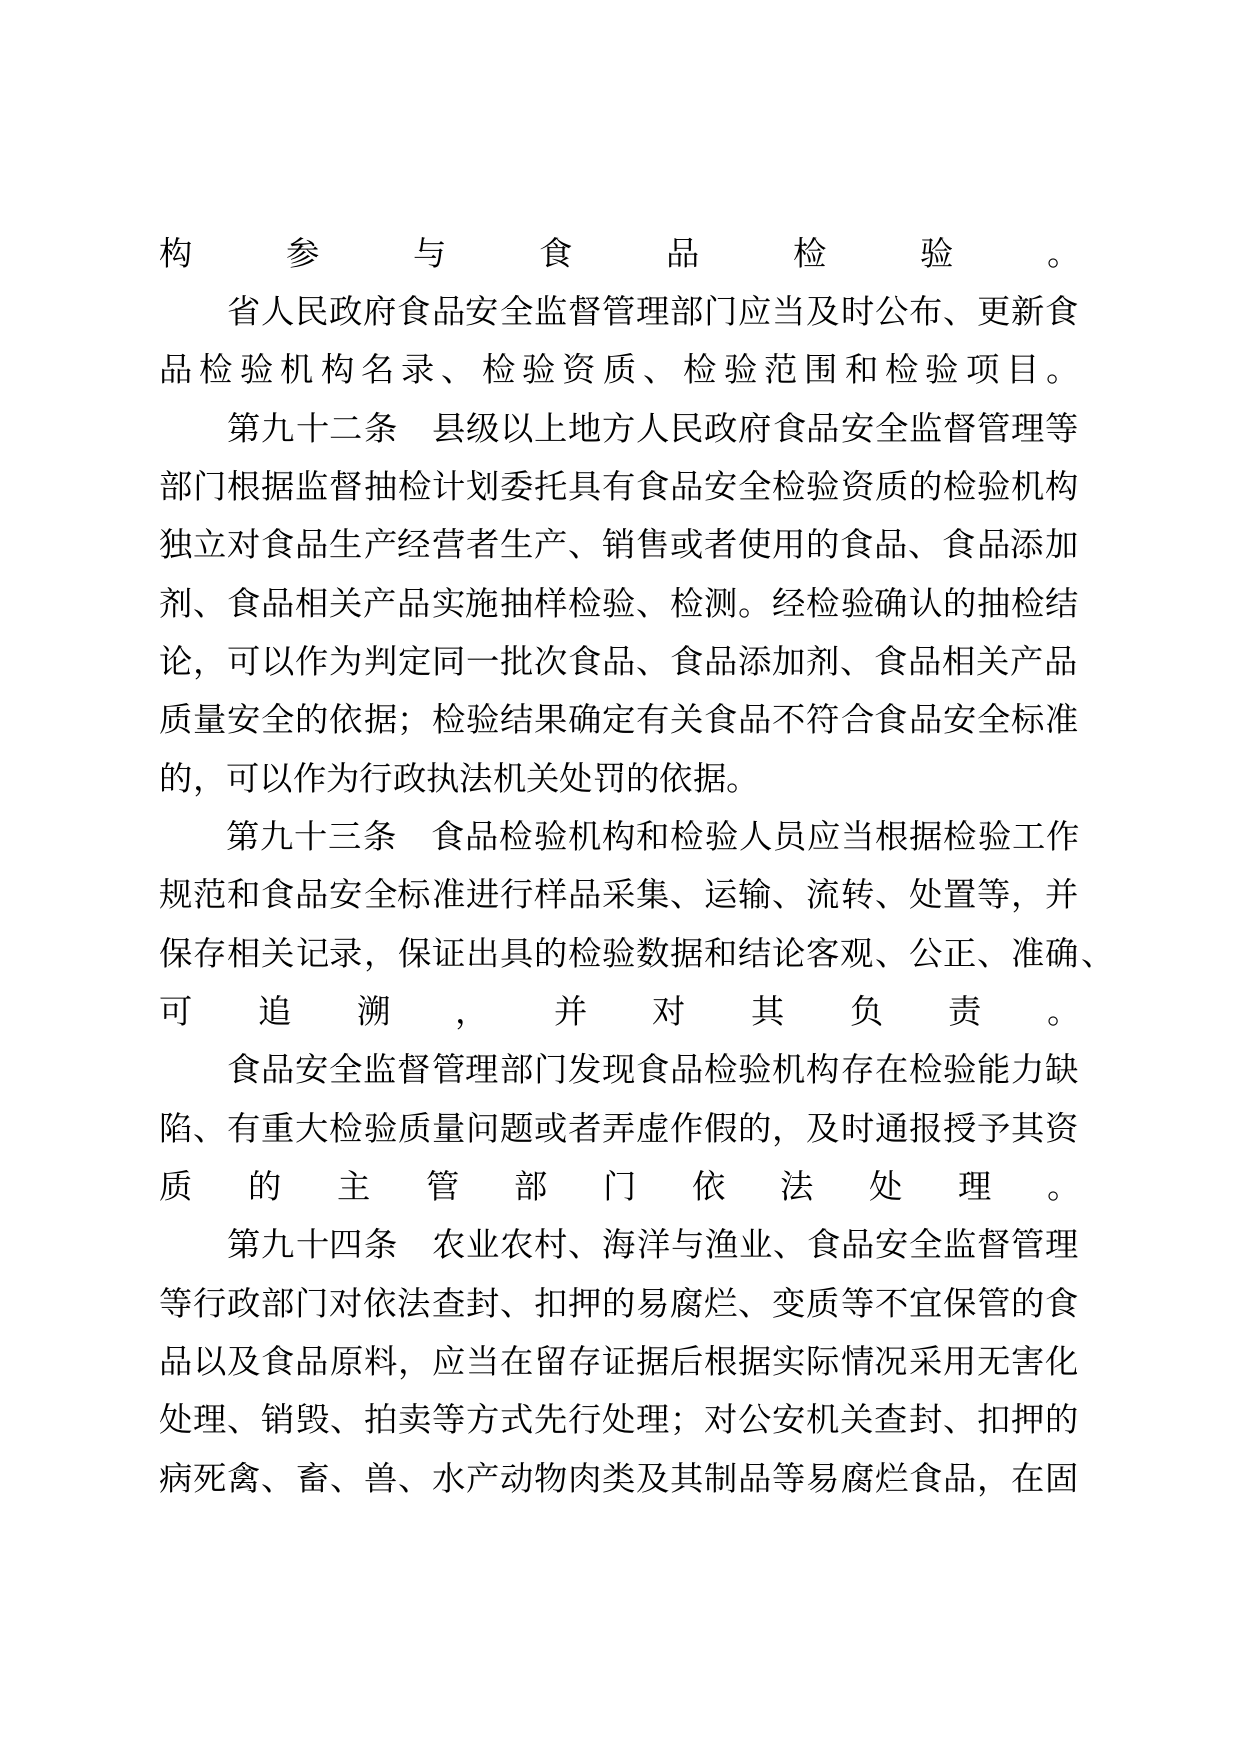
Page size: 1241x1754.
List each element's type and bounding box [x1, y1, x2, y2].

text [159, 218, 1081, 802]
text [159, 802, 1081, 1502]
